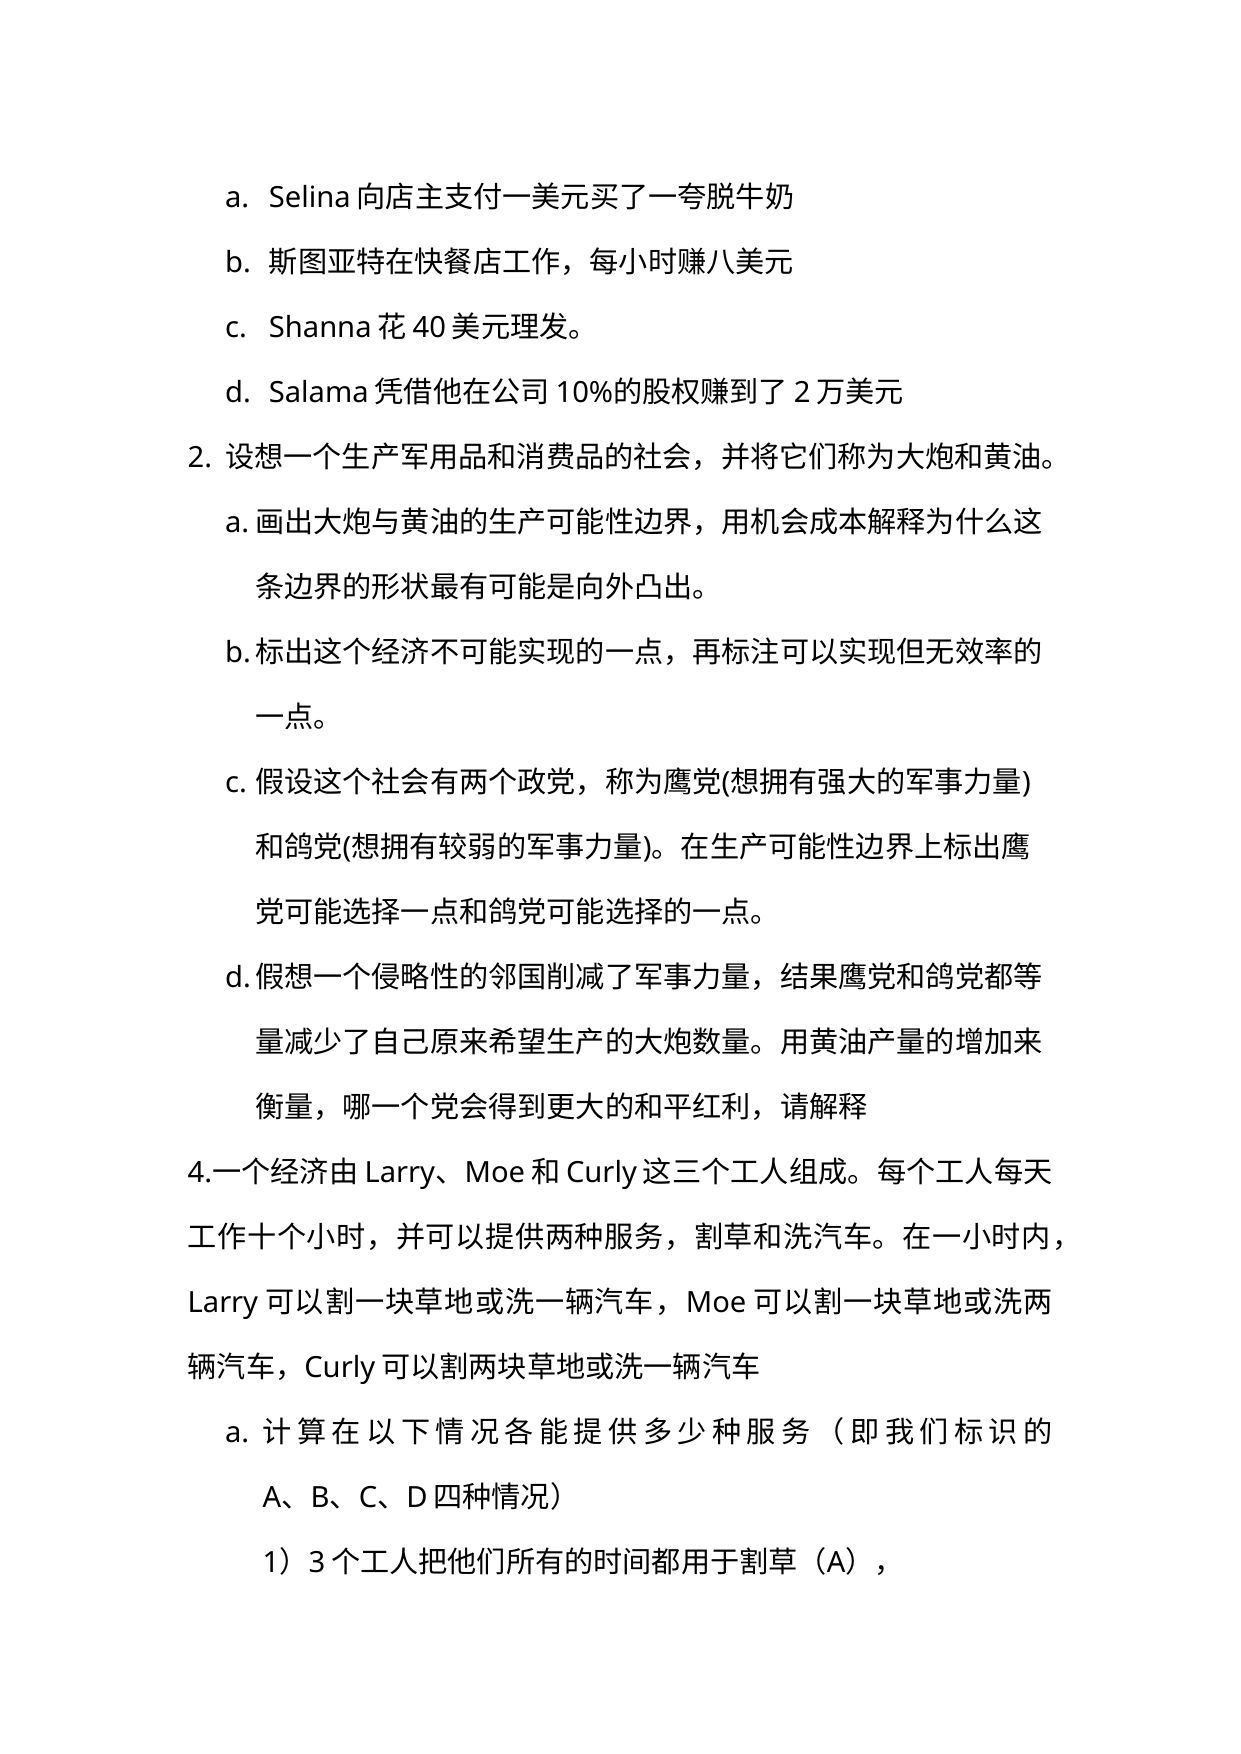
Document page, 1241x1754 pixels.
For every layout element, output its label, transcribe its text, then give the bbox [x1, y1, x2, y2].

text 4.一个经济由Larry、Moe和Curly这三个工人组成。每个工人每天工作十个小时，并可以提供两种服务，割草和洗汽车。在一小时内，Larry可以割一块草地或洗一辆汽车，Moe可以割一块草地或洗两辆汽车，Curly可以割两块草地或洗一辆汽车 [187, 1137, 1053, 1397]
list Salama凭借他在公司10%的股权赚到了2万美元 [225, 357, 1053, 422]
list 假设这个社会有两个政党，称为鹰党(想拥有强大的军事力量)和鸽党(想拥有较弱的军事力量)。在生产可能性边界上标出鹰党可能选择一点和鸽党可能选择的一点。 [225, 747, 1053, 942]
list 假想一个侵略性的邻国削减了军事力量，结果鹰党和鸽党都等量减少了自己原来希望生产的大炮数量。用黄油产量的增加来衡量，哪一个党会得到更大的和平红利，请解释 [225, 942, 1053, 1137]
list Shanna花40美元理发。 [225, 292, 1053, 357]
list 画出大炮与黄油的生产可能性边界，用机会成本解释为什么这条边界的形状最有可能是向外凸出。 [225, 487, 1053, 617]
list 1）3个工人把他们所有的时间都用于割草（A）， [262, 1527, 1053, 1592]
list 斯图亚特在快餐店工作，每小时赚八美元 [225, 227, 1053, 292]
list 计算在以下情况各能提供多少种服务（即我们标识的A、B、C、D四种情况） [225, 1397, 1053, 1527]
list 标出这个经济不可能实现的一点，再标注可以实现但无效率的一点。 [225, 617, 1053, 747]
list 设想一个生产军用品和消费品的社会，并将它们称为大炮和黄油。 [187, 422, 1053, 487]
list Selina向店主支付一美元买了一夸脱牛奶 [225, 162, 1053, 227]
